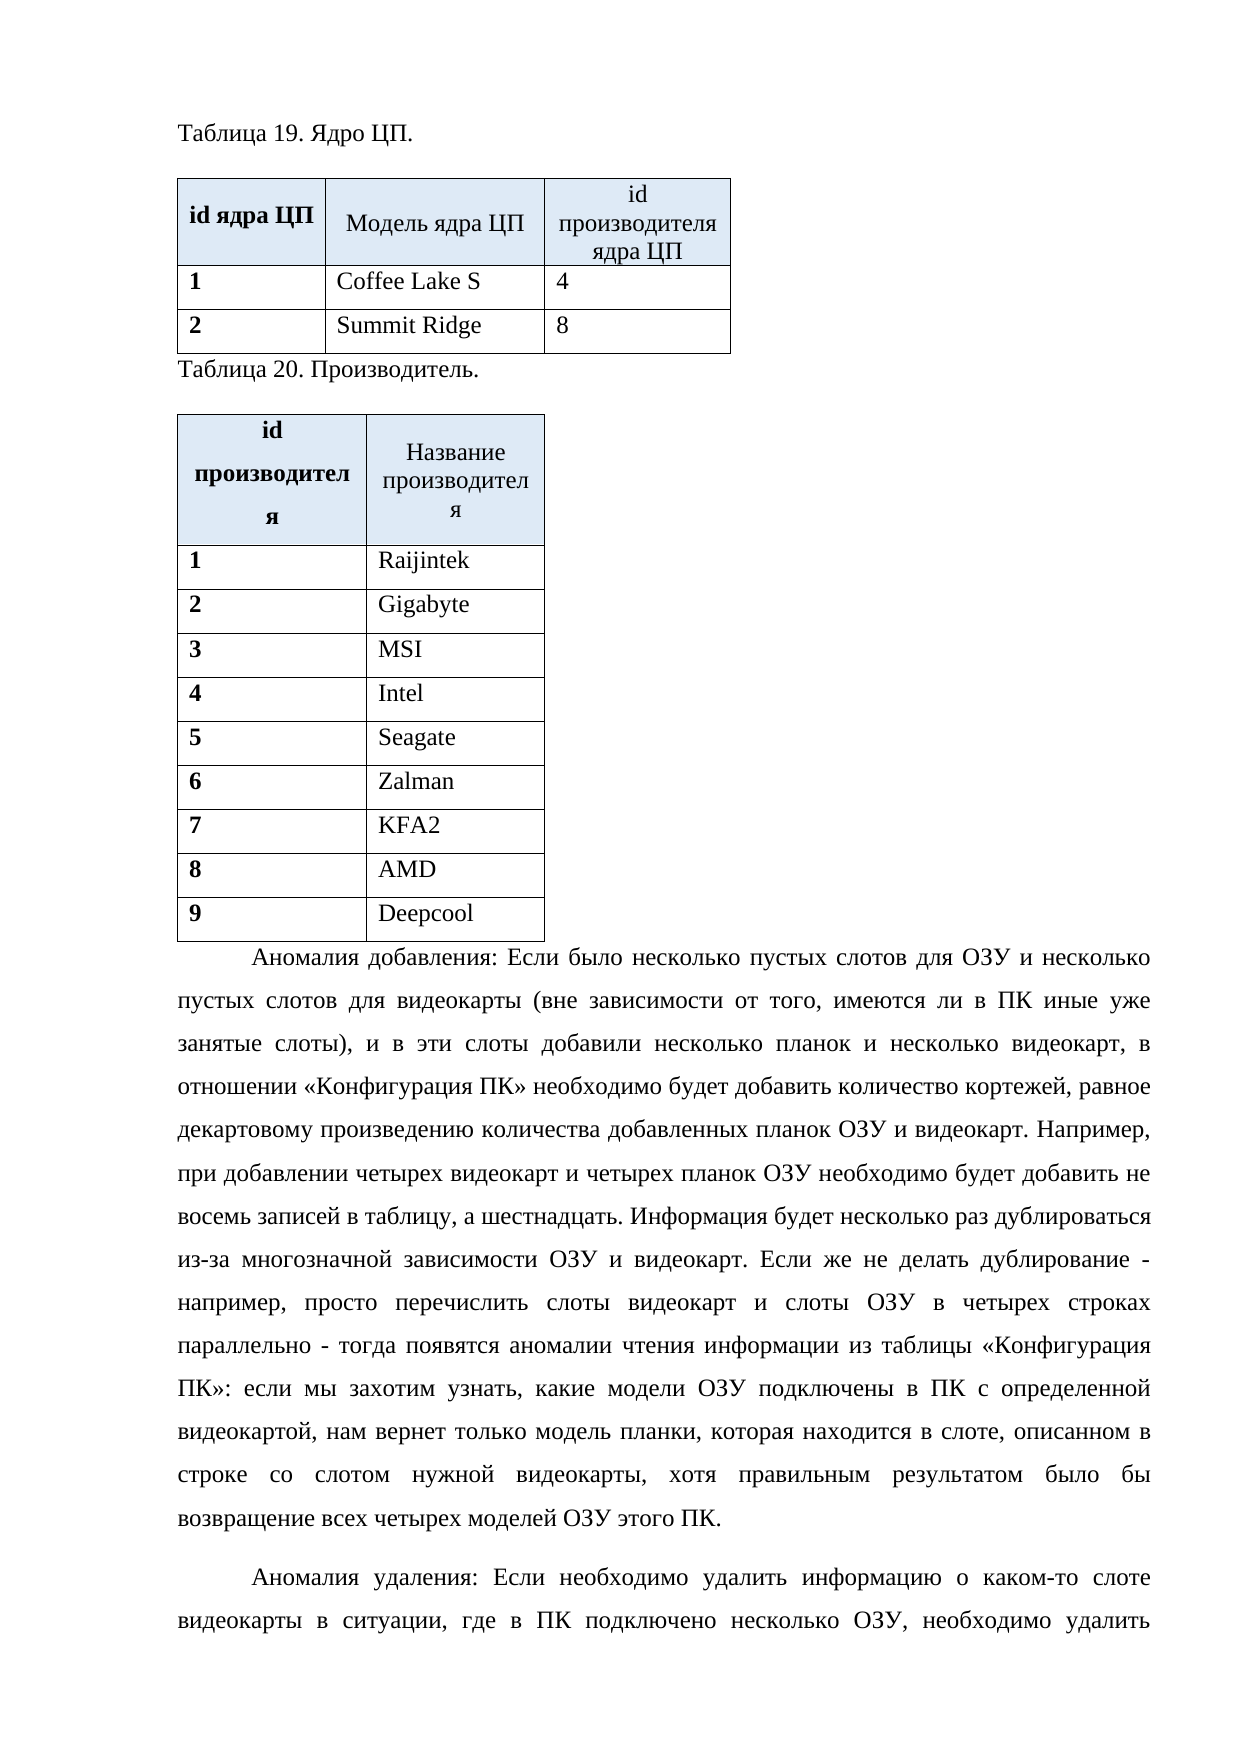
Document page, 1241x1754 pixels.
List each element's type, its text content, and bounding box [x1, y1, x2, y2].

table_cell Coffee Lake S [326, 266, 544, 309]
table_cell 1 [178, 546, 366, 588]
table_header Модель ядра ЦП [326, 179, 544, 265]
table_cell 7 [178, 810, 366, 853]
table_header id ядра ЦП [178, 179, 325, 265]
table_header id производителя ядра ЦП [545, 179, 730, 265]
text Таблица 20. Производитель. [177, 354, 1152, 383]
table_cell 4 [178, 678, 366, 721]
table_cell AMD [367, 854, 544, 897]
table_cell Zalman [367, 766, 544, 809]
table_header Название производителя [367, 415, 544, 544]
text Аномалия добавления: Если было несколько пустых слотов для ОЗУ и несколько пустых слотов для видеокарты (вне зависимости от того, имеются ли в ПК иные уже занятые слоты), и в эти слоты добавили несколько планок и несколько видеокарт, в отношении «Конфигурация ПК» необходимо будет добавить количество кортежей, равное декартовому произведению количества добавленных планок ОЗУ и видеокарт. Например, при добавлении четырех видеокарт и четырех планок ОЗУ необходимо будет добавить не восемь записей в таблицу, а шестнадцать. Информация будет несколько раз дублироваться из-за многозначной зависимости ОЗУ и видеокарт. Если же не делать дублирование - например, просто перечислить слоты видеокарт и слоты ОЗУ в четырех строках параллельно - тогда появятся аномалии чтения информации из таблицы «Конфигурация ПК»: если мы захотим узнать, какие модели ОЗУ подключены в ПК с определенной видеокартой, нам вернет только модель планки, которая находится в слоте, описанном в строке со слотом нужной видеокарты, хотя правильным результатом было бы возвращение всех четырех моделей ОЗУ этого ПК. [177, 942, 1152, 1531]
table_cell 1 [178, 266, 325, 309]
table_header id производителя [178, 415, 366, 544]
table_cell 2 [178, 310, 325, 353]
table_cell 8 [178, 854, 366, 897]
table_cell 8 [545, 310, 730, 353]
table_cell 9 [178, 898, 366, 941]
table_cell Seagate [367, 722, 544, 765]
table_cell Raijintek [367, 546, 544, 588]
table_cell 4 [545, 266, 730, 309]
table_cell 3 [178, 634, 366, 677]
table_cell Summit Ridge [326, 310, 544, 353]
table_cell 6 [178, 766, 366, 809]
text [177, 1562, 1152, 1634]
table_cell 2 [178, 590, 366, 633]
table_cell MSI [367, 634, 544, 677]
table_cell KFA2 [367, 810, 544, 853]
table_cell Deepcool [367, 898, 544, 941]
table_cell Intel [367, 678, 544, 721]
text Таблица 19. Ядро ЦП. [177, 118, 1152, 147]
table_cell Gigabyte [367, 590, 544, 633]
table_cell 5 [178, 722, 366, 765]
